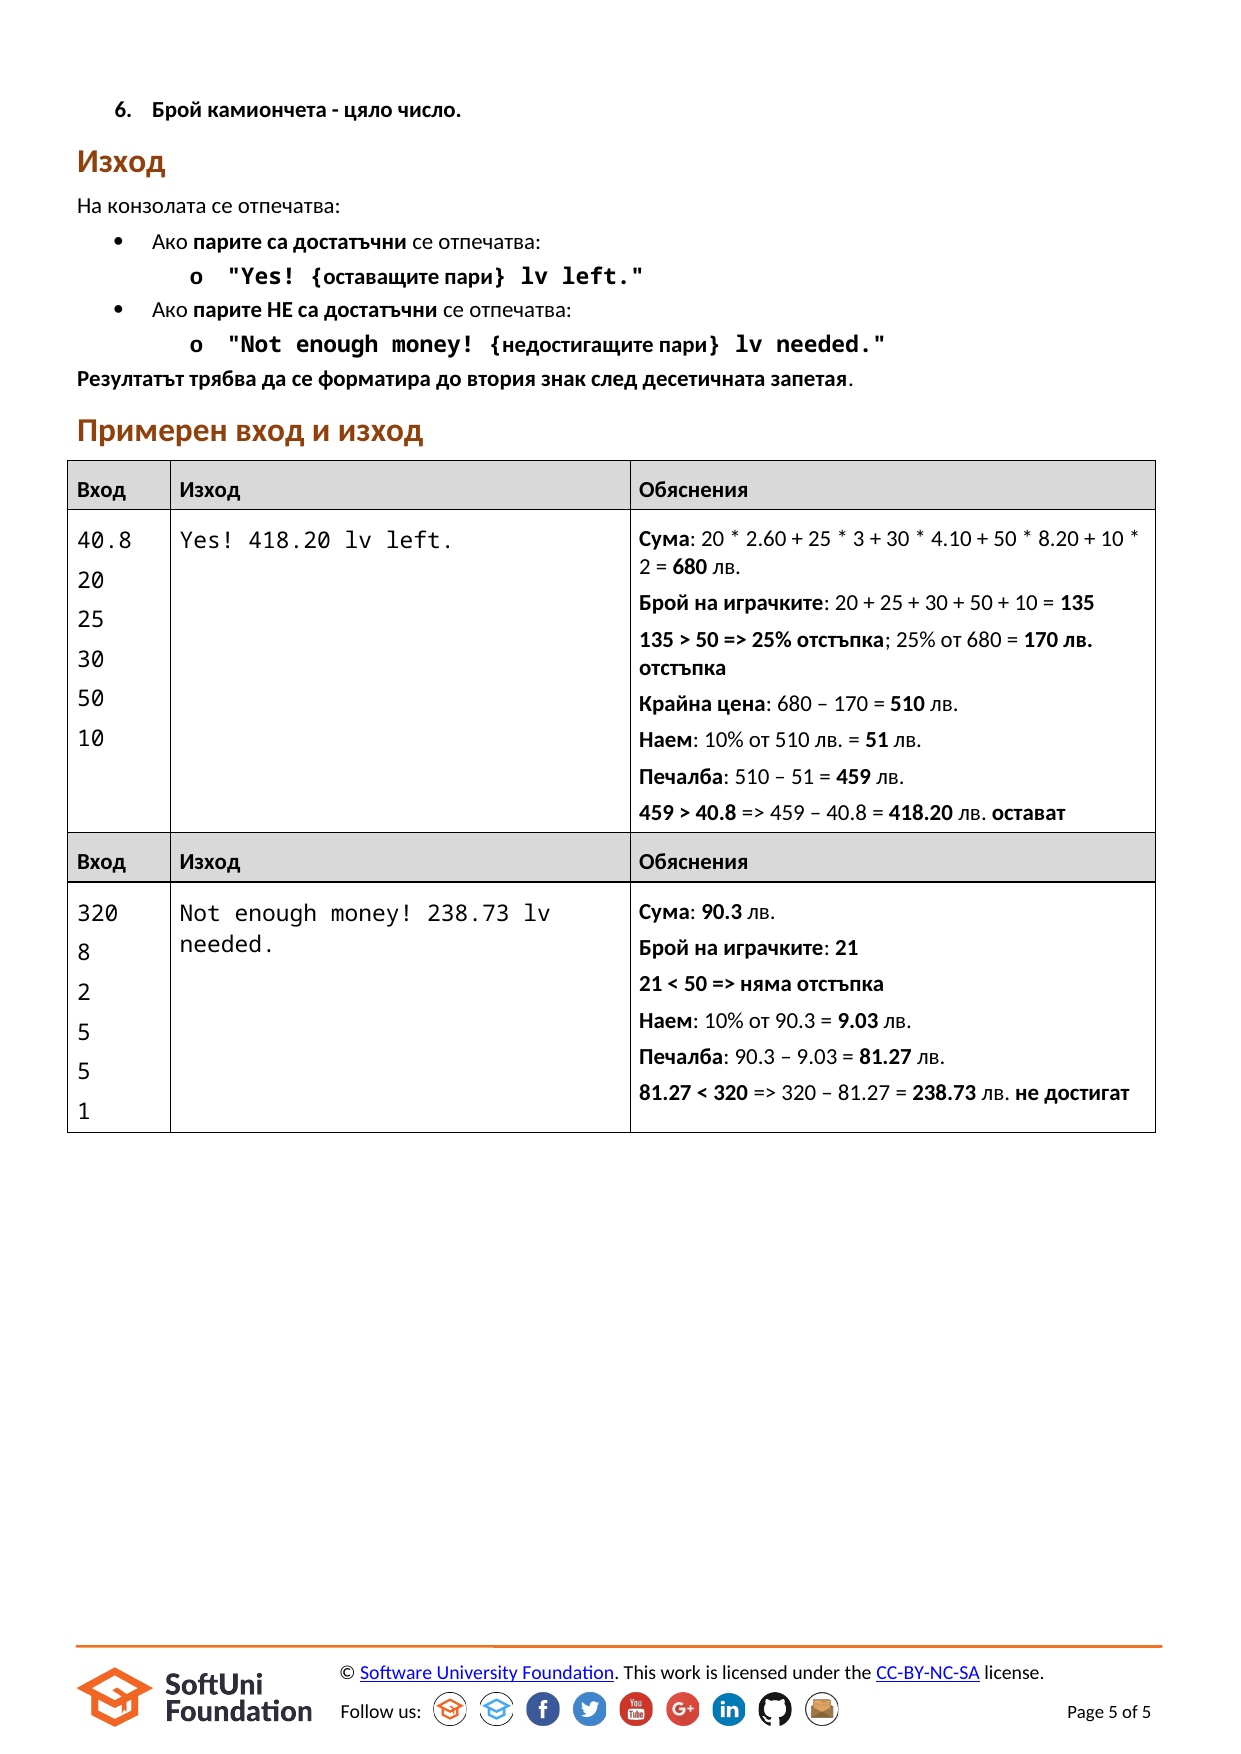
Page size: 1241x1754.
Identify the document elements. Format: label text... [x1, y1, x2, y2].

table_cell Изход [171, 833, 630, 881]
picture [526, 1692, 560, 1726]
picture [736, 1693, 746, 1703]
table_cell 40.8 20 25 30 50 10 [68, 510, 170, 832]
picture [736, 1716, 746, 1726]
table_cell Yes! 418.20 lv left. [171, 510, 630, 832]
picture [619, 1692, 653, 1726]
table_header Изход [171, 461, 630, 509]
subtitle Примерен вход и изход [77, 408, 1163, 449]
list Ако парите НЕ са достатъчни се отпечатва: [114, 296, 1163, 324]
table_cell Not enough money! 238.73 lv needed. [171, 883, 630, 1132]
text На конзолата се отпечатва: [77, 191, 1163, 219]
picture [727, 1707, 738, 1717]
picture [805, 1692, 839, 1726]
picture [712, 1693, 722, 1703]
table_cell Сума: 90.3 лв. Брой на играчките: 21 21 < 50 => няма отстъпка Наем: 10% от 90.3 = 9.03 лв. Печалба: 90.3 – 9.03 = 81.27 лв. 81.27 < 320 => 320 – 81.27 = 238.73 лв. не достигат [631, 883, 1155, 1132]
picture [480, 1692, 513, 1726]
list Ако парите са достатъчни се отпечатва: [114, 227, 1163, 255]
picture [76, 1667, 312, 1727]
picture [666, 1692, 700, 1726]
subtitle Изход [77, 140, 1163, 181]
list "Not enough money! {недостигащите пари} lv needed." [189, 328, 1163, 359]
table_header Вход [68, 461, 170, 509]
picture [712, 1716, 722, 1726]
table_cell 320 8 2 5 5 1 [68, 883, 170, 1132]
list "Yes! {оставащите пари} lv left." [189, 259, 1163, 291]
text Резултатът трябва да се форматира до втория знак след десетичната запетая. [77, 364, 1163, 392]
table_cell Обяснения [631, 833, 1155, 881]
picture [433, 1692, 467, 1726]
table_header Обяснения [631, 461, 1155, 509]
picture [573, 1692, 607, 1726]
picture [758, 1692, 792, 1726]
table_cell Сума: 20 * 2.60 + 25 * 3 + 30 * 4.10 + 50 * 8.20 + 10 * 2 = 680 лв. Брой на играчките: 20 + 25 + 30 + 50 + 10 = 135 135 > 50 => 25% отстъпка; 25% от 680 = 170 лв. отстъпка Крайна цена: 680 – 170 = 510 лв. Наем: 10% от 510 лв. = 51 лв. Печалба: 510 – 51 = 459 лв. 459 > 40.8 => 459 – 40.8 = 418.20 лв. остават [631, 510, 1155, 832]
table_cell Вход [68, 833, 170, 881]
list Брой камиончета - цяло число. [114, 95, 1163, 123]
